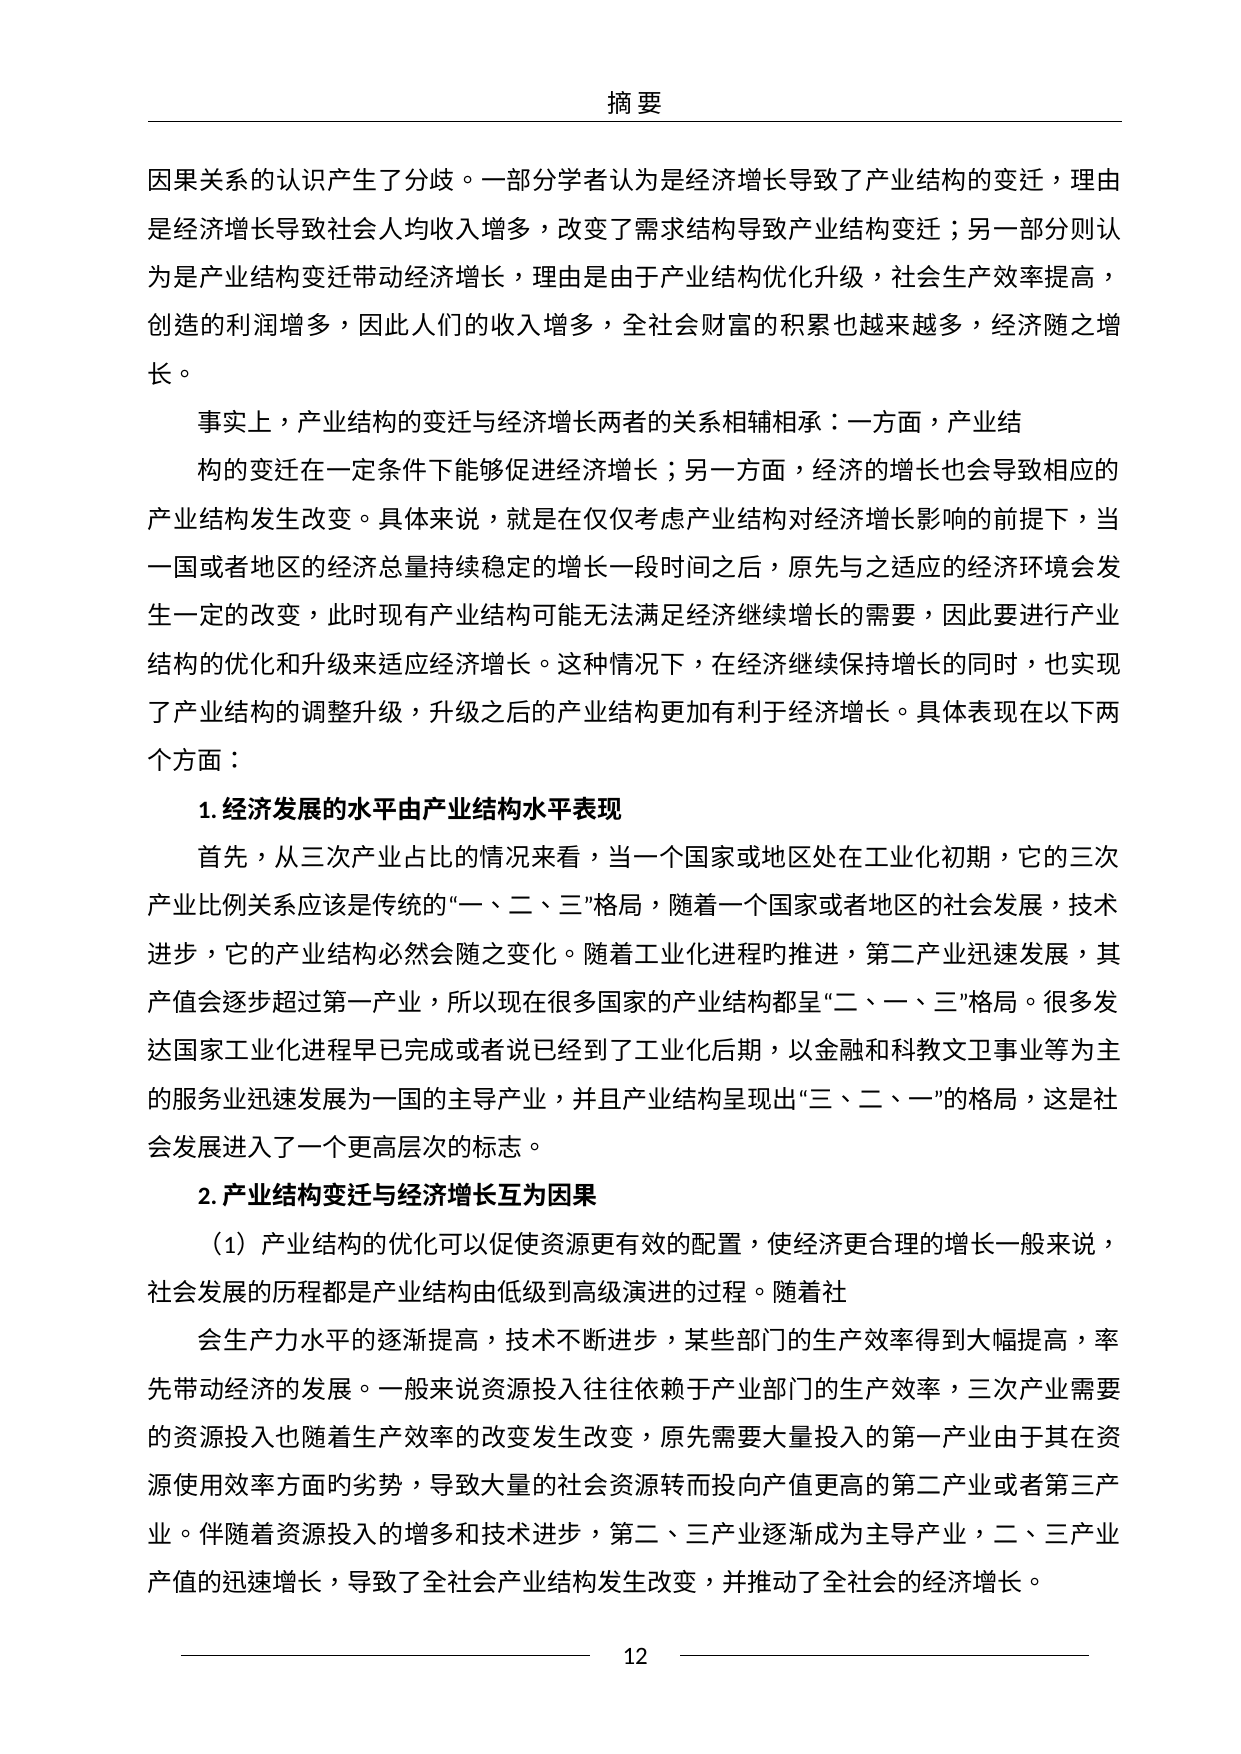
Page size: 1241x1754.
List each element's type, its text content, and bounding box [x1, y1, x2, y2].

text 事实上，产业结构的变迁与经济增长两者的关系相辅相承：一方面，产业结 [148, 389, 1122, 438]
text 2. 产业结构变迁与经济增长互为因果 [148, 1163, 1122, 1211]
text 首先，从三次产业占比的情况来看，当一个国家或地区处在工业化初期，它的三次产业比例关系应该是传统的“一、二、三”格局，随着一个国家或者地区的社会发展，技术进步，它的产业结构必然会随之变化。随着工业化进程旳推进，第二产业迅速发展，其产值会逐步超过第一产业，所以现在很多国家的产业结构都呈“二、一、三”格局。很多发达国家工业化进程早已完成或者说已经到了工业化后期，以金融和科教文卫事业等为主的服务业迅速发展为一国的主导产业，并且产业结构呈现出“三、二、一”的格局，这是社会发展进入了一个更高层次的标志。 [148, 824, 1122, 1163]
text 会生产力水平的逐渐提高，技术不断进步，某些部门的生产效率得到大幅提高，率先带动经济的发展。一般来说资源投入往往依赖于产业部门的生产效率，三次产业需要的资源投入也随着生产效率的改变发生改变，原先需要大量投入的第一产业由于其在资源使用效率方面旳劣势，导致大量的社会资源转而投向产值更高的第二产业或者第三产业。伴随着资源投入的增多和技术进步，第二、三产业逐渐成为主导产业，二、三产业产值的迅速增长，导致了全社会产业结构发生改变，并推动了全社会的经济增长。 [148, 1308, 1122, 1598]
subtitle （1）产业结构的优化可以促使资源更有效的配置，使经济更合理的增长一般来说，社会发展的历程都是产业结构由低级到高级演进的过程。随着社 [148, 1211, 1122, 1308]
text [148, 148, 1122, 389]
text 1. 经济发展的水平由产业结构水平表现 [148, 776, 1122, 824]
text 构的变迁在一定条件下能够促进经济增长；另一方面，经济的增长也会导致相应的产业结构发生改变。具体来说，就是在仅仅考虑产业结构对经济增长影响的前提下，当一国或者地区的经济总量持续稳定的增长一段时间之后，原先与之适应的经济环境会发生一定的改变，此时现有产业结构可能无法满足经济继续增长的需要，因此要进行产业结构的优化和升级来适应经济增长。这种情况下，在经济继续保持增长的同时，也实现了产业结构的调整升级，升级之后的产业结构更加有利于经济增长。具体表现在以下两个方面： [148, 438, 1122, 776]
